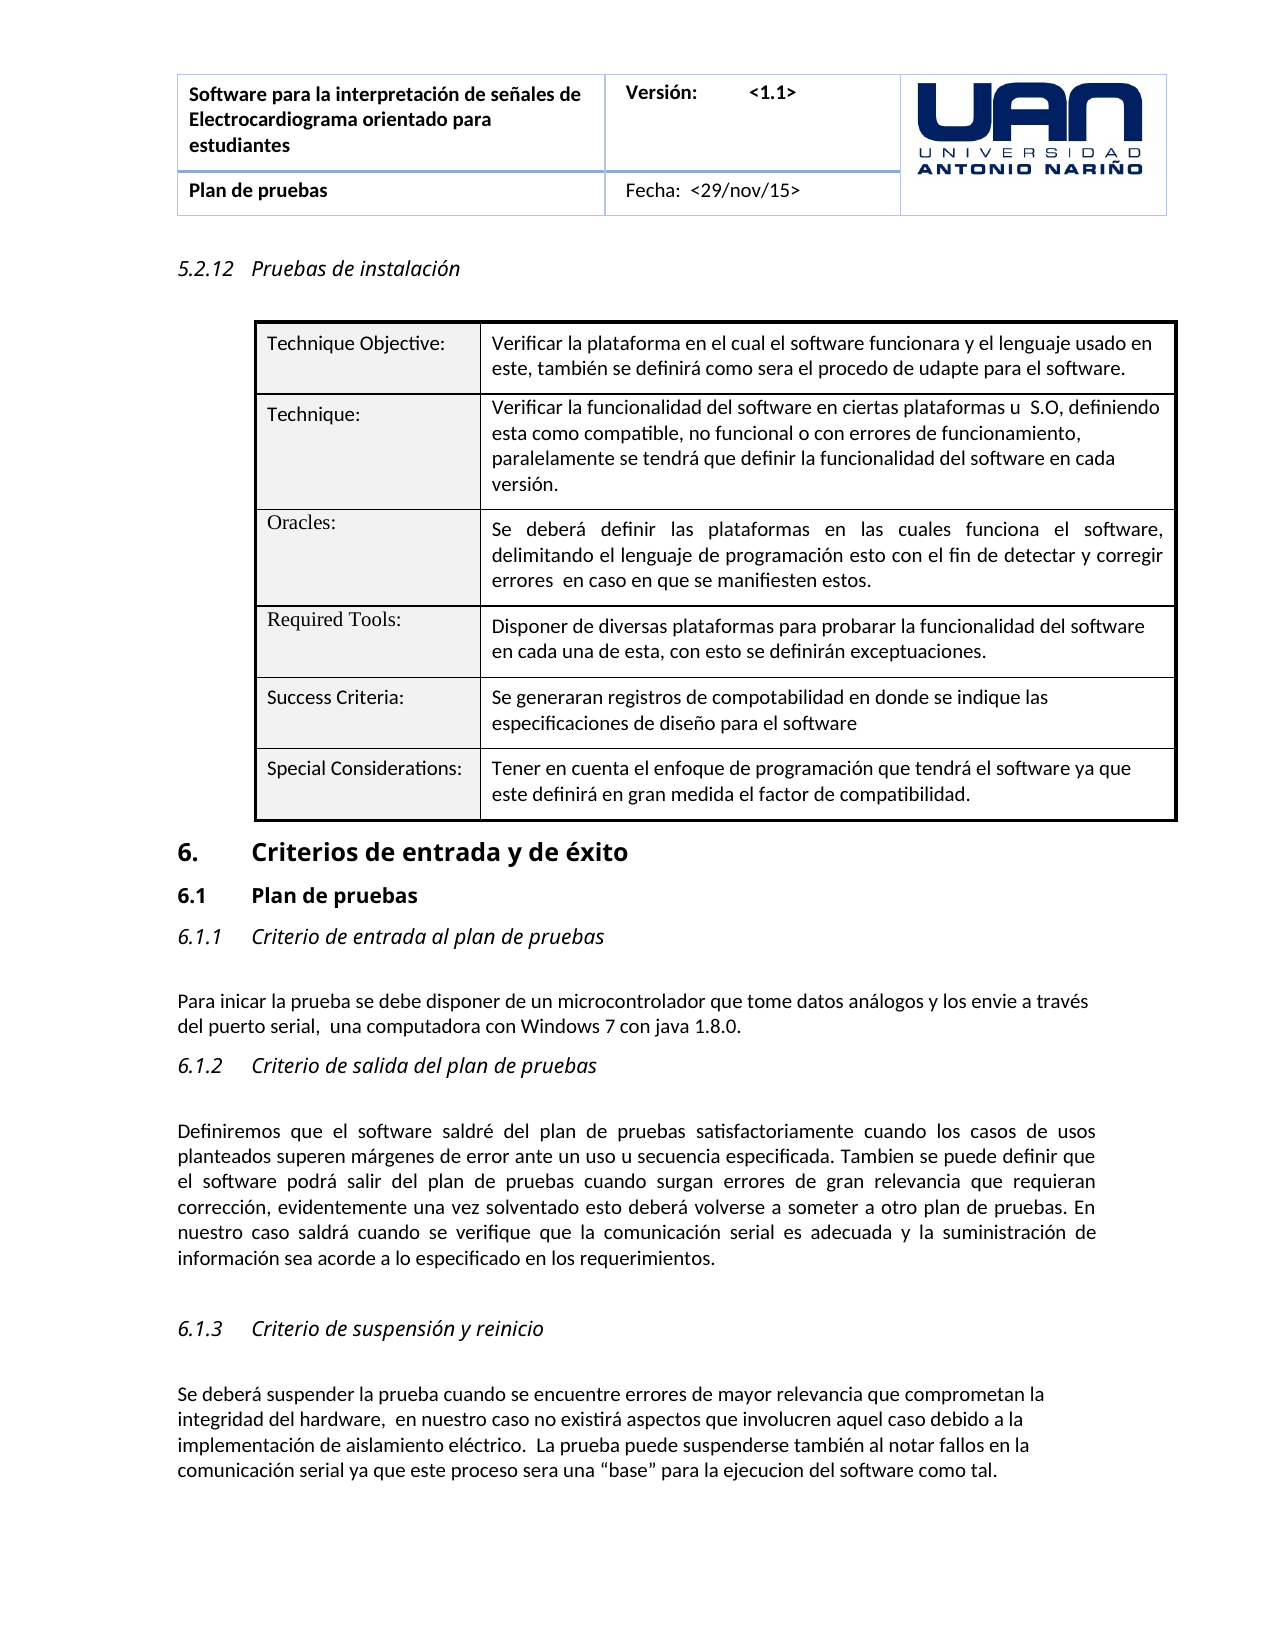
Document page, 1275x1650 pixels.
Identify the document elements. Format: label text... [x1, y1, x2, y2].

text Para inicar la prueba se debe disponer de un microcontrolador que tome datos análogos y los envie a través del puerto serial, una computadora con Windows 7 con java 1.8.0. [177, 988, 1098, 1039]
table_cell Oracles: [257, 510, 480, 605]
subtitle Pruebas de instalación [177, 254, 1098, 282]
table_header Technique Objective: [257, 324, 480, 393]
table_cell Required Tools: [257, 607, 480, 676]
subtitle Criterio de entrada al plan de pruebas [177, 922, 1098, 950]
subtitle Criterio de suspensión y reinicio [177, 1314, 1098, 1343]
table_cell Se deberá definir las plataformas en las cuales funciona el software, delimitando el lenguaje de programación esto con el fin de detectar y corregir errores en caso en que se manifiesten estos. [481, 510, 1174, 605]
subtitle Plan de pruebas [177, 881, 1098, 909]
text Definiremos que el software saldré del plan de pruebas satisfactoriamente cuando los casos de usos planteados superen márgenes de error ante un uso u secuencia especificada. Tambien se puede definir que el software podrá salir del plan de pruebas cuando surgan errores de gran relevancia que requieran corrección, evidentemente una vez solventado esto deberá volverse a someter a otro plan de pruebas. En nuestro caso saldrá cuando se verifique que la comunicación serial es adecuada y la suministración de información sea acorde a lo especificado en los requerimientos. [177, 1118, 1098, 1270]
picture [911, 78, 1151, 182]
text Se deberá suspender la prueba cuando se encuentre errores de mayor relevancia que comprometan la integridad del hardware, en nuestro caso no existirá aspectos que involucren aquel caso debido a la implementación de aislamiento eléctrico. La prueba puede suspenderse también al notar fallos en la comunicación serial ya que este proceso sera una “base” para la ejecucion del software como tal. [177, 1381, 1098, 1483]
table_cell Tener en cuenta el enfoque de programación que tendrá el software ya que este definirá en gran medida el factor de compatibilidad. [481, 749, 1174, 819]
table_cell Technique: [257, 395, 480, 509]
table_cell Success Criteria: [257, 678, 480, 748]
table_cell Se generaran registros de compotabilidad en donde se indique las especificaciones de diseño para el software [481, 678, 1174, 748]
table_cell Special Considerations: [257, 749, 480, 819]
table_cell Disponer de diversas plataformas para probarar la funcionalidad del software en cada una de esta, con esto se definirán exceptuaciones. [481, 607, 1174, 676]
subtitle Criterio de salida del plan de pruebas [177, 1052, 1098, 1080]
table_header Verificar la plataforma en el cual el software funcionara y el lenguaje usado en este, también se definirá como sera el procedo de udapte para el software. [481, 324, 1174, 393]
subtitle Criterios de entrada y de éxito [177, 834, 1098, 868]
table_cell Verificar la funcionalidad del software en ciertas plataformas u S.O, definiendo esta como compatible, no funcional o con errores de funcionamiento, paralelamente se tendrá que definir la funcionalidad del software en cada versión. [481, 395, 1174, 509]
